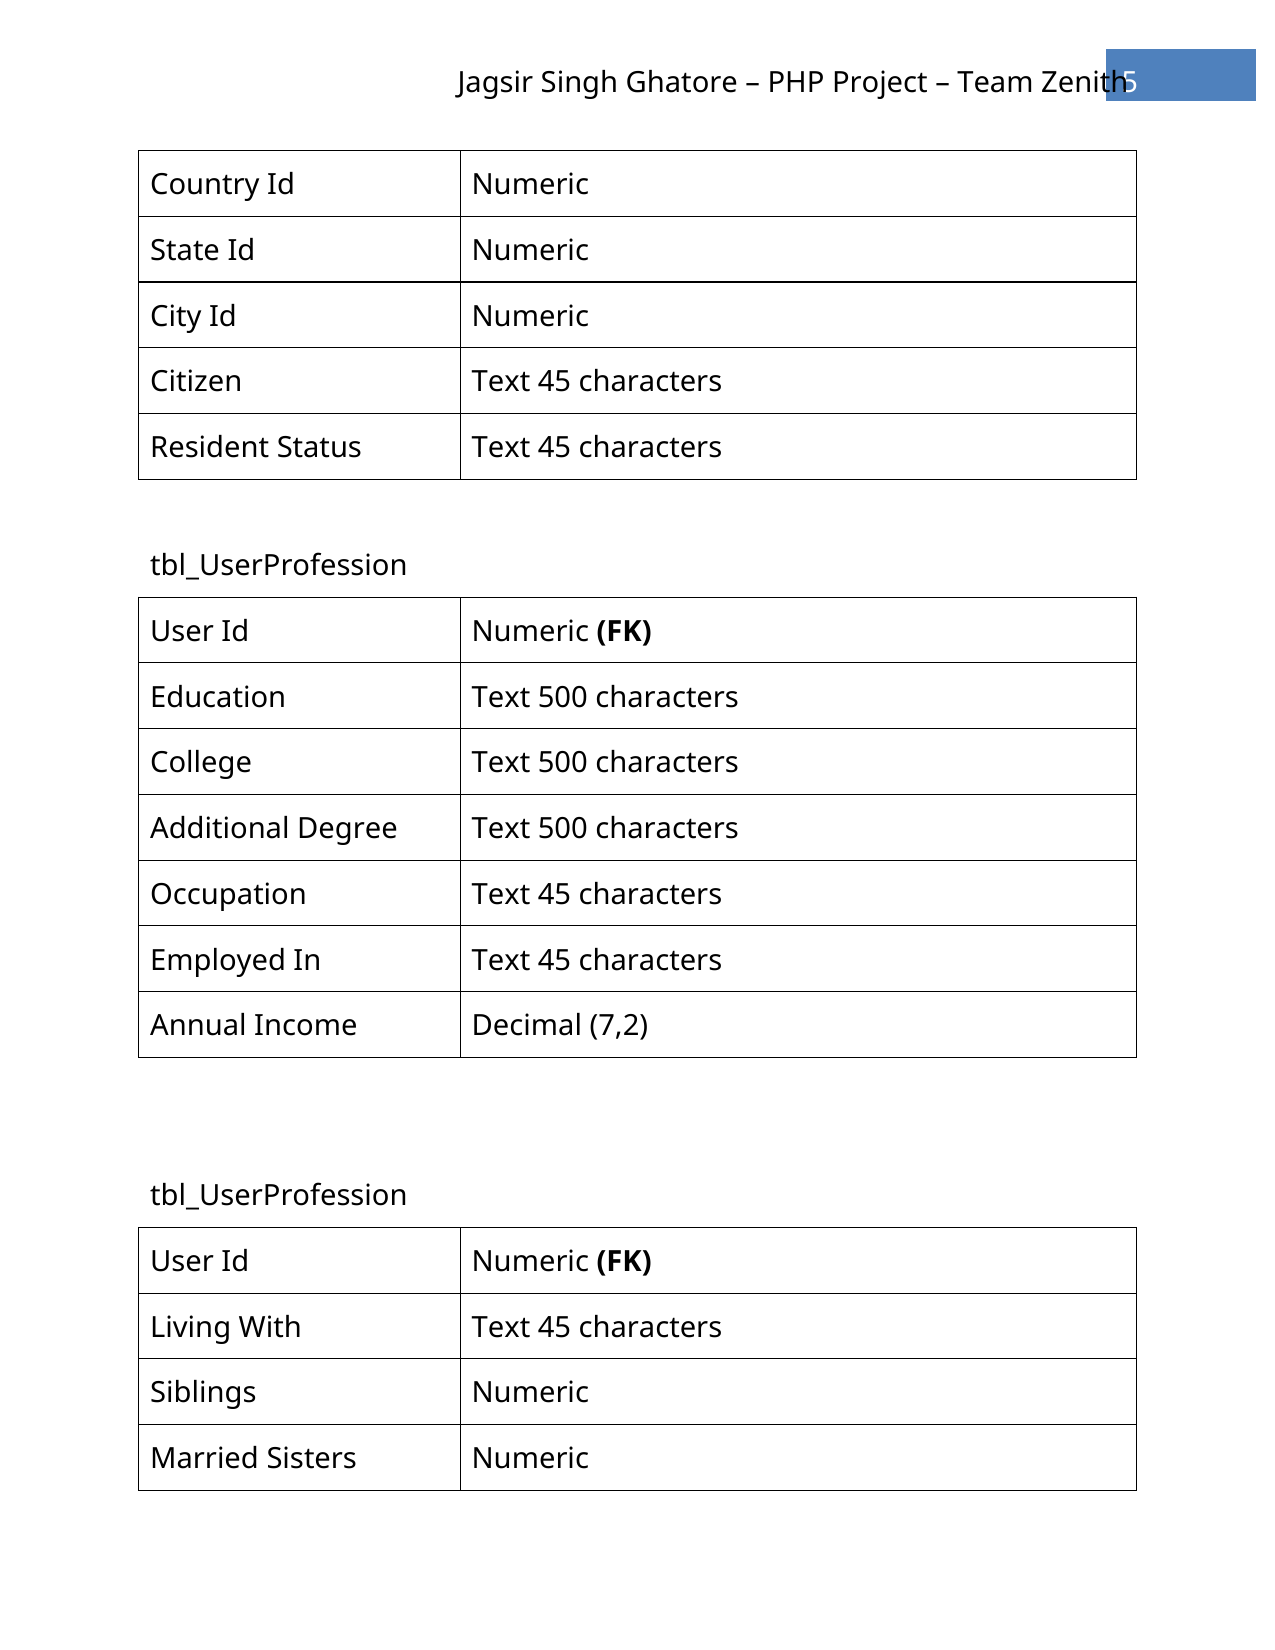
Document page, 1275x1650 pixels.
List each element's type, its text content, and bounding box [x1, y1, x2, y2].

table_cell Living With [139, 1294, 460, 1358]
table_cell Text 45 characters [461, 861, 1136, 925]
table_cell Numeric [461, 217, 1136, 281]
table_cell Decimal (7,2) [461, 992, 1136, 1057]
table_cell Married Sisters [139, 1425, 460, 1490]
table_cell Country Id [139, 151, 460, 216]
table_cell Numeric [461, 151, 1136, 216]
table_cell Additional Degree [139, 795, 460, 859]
table_cell Text 500 characters [461, 729, 1136, 794]
table_cell Numeric [461, 1425, 1136, 1490]
table_cell Text 45 characters [461, 348, 1136, 413]
table_header User Id [139, 598, 460, 662]
table_cell Text 500 characters [461, 663, 1136, 728]
table_cell Citizen [139, 348, 460, 413]
table_cell Employed In [139, 926, 460, 991]
table_cell Numeric [461, 283, 1136, 347]
table_cell State Id [139, 217, 460, 281]
table_cell Occupation [139, 861, 460, 925]
table_cell Numeric [461, 1359, 1136, 1424]
table_header Numeric (FK) [461, 1228, 1136, 1292]
text tbl_UserProfession [150, 544, 1125, 584]
table_cell Text 500 characters [461, 795, 1136, 859]
table_cell Text 45 characters [461, 414, 1136, 479]
table_cell Text 45 characters [461, 1294, 1136, 1358]
table_header Numeric (FK) [461, 598, 1136, 662]
table_cell City Id [139, 283, 460, 347]
table_cell Siblings [139, 1359, 460, 1424]
table_cell College [139, 729, 460, 794]
table_cell Education [139, 663, 460, 728]
table_cell Annual Income [139, 992, 460, 1057]
text tbl_UserProfession [150, 1174, 1125, 1214]
table_cell Resident Status [139, 414, 460, 479]
table_header User Id [139, 1228, 460, 1292]
table_cell Text 45 characters [461, 926, 1136, 991]
